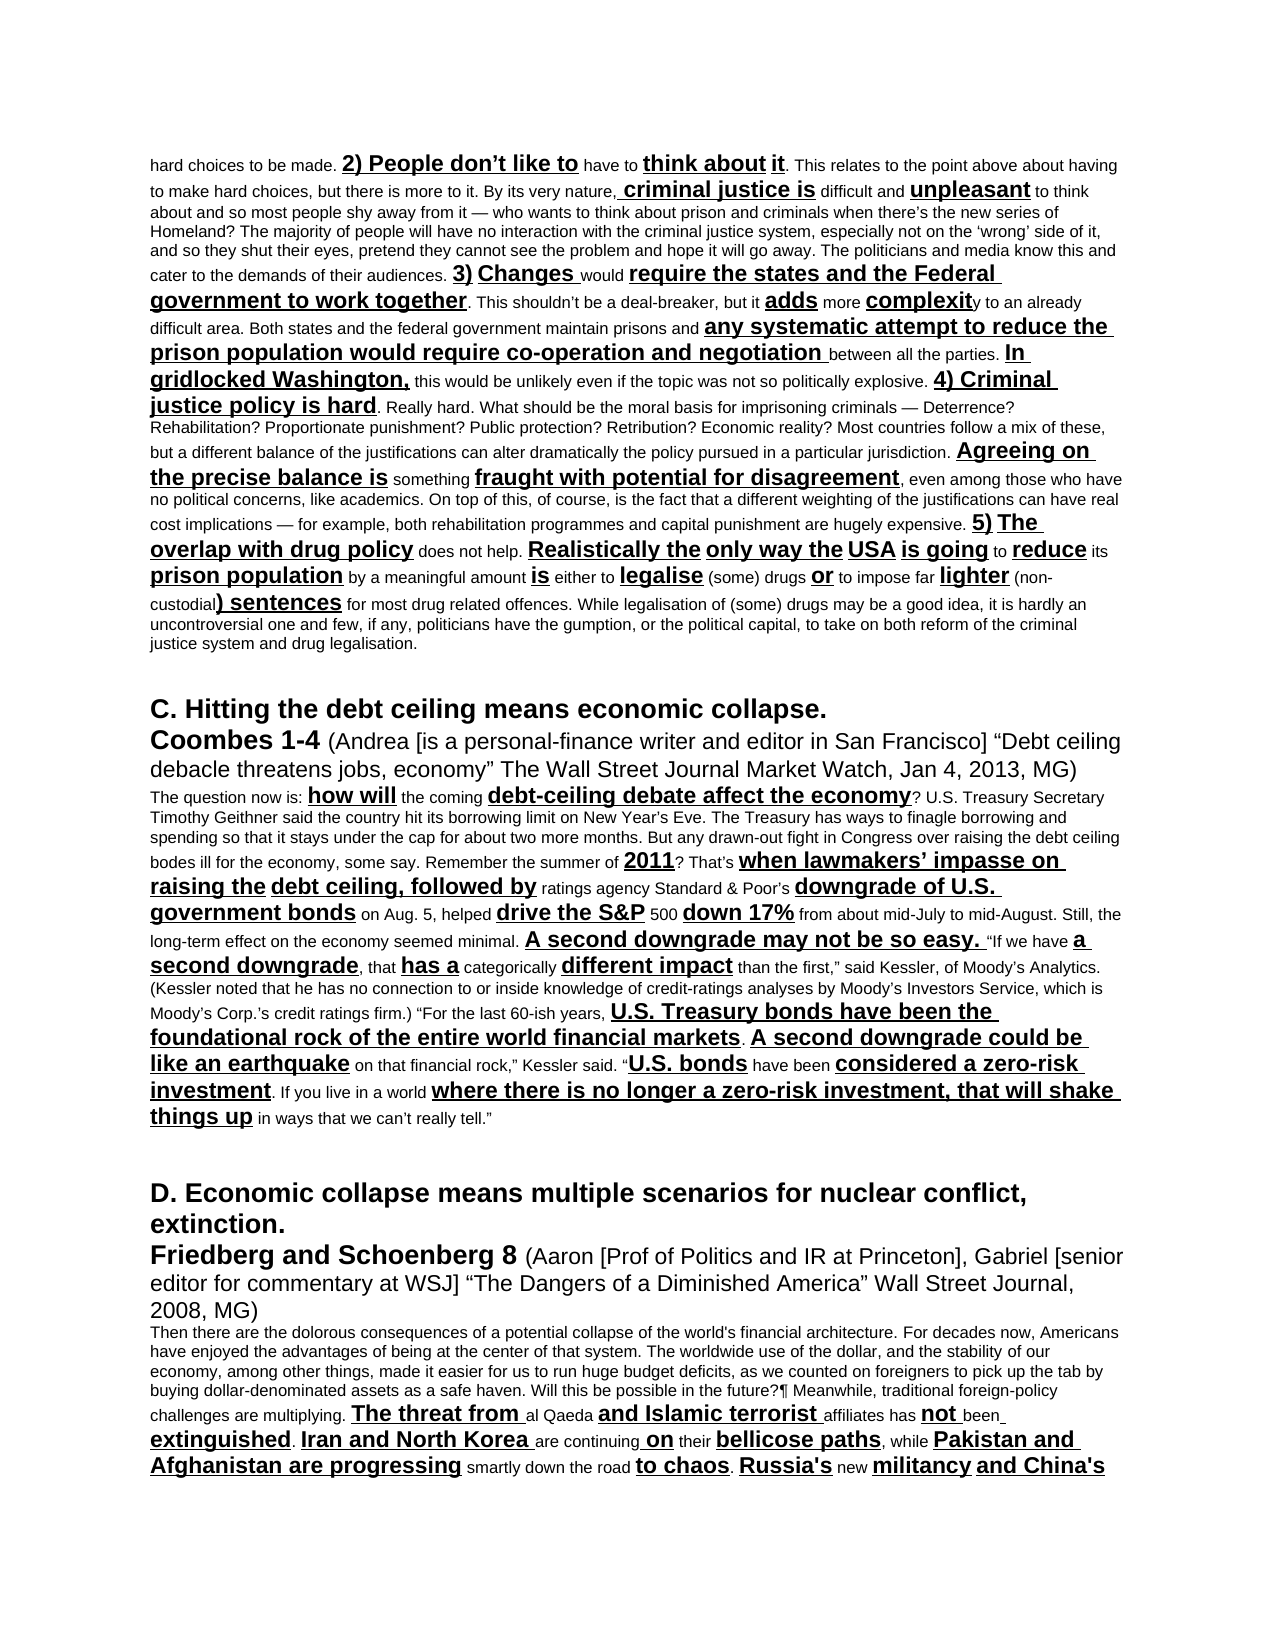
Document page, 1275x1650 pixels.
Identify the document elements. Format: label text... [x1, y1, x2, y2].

text The question now is: how will the coming debt-ceiling debate affect the economy? U.S. Treasury Secretary Timothy Geithner said the country hit its borrowing limit on New Year’s Eve. The Treasury has ways to finagle borrowing and spending so that it stays under the cap for about two more months. But any drawn-out fight in Congress over raising the debt ceiling bodes ill for the economy, some say. Remember the summer of 2011? That’s when lawmakers’ impasse on raising the debt ceiling, followed by ratings agency Standard & Poor’s downgrade of U.S. government bonds on Aug. 5, helped drive the S&P 500 down 17% from about mid-July to mid-August. Still, the long-term effect on the economy seemed minimal. A second downgrade may not be so easy. “If we have a second downgrade, that has a categorically different impact than the first,” said Kessler, of Moody’s Analytics. (Kessler noted that he has no connection to or inside knowledge of credit-ratings analyses by Moody’s Investors Service, which is Moody’s Corp.’s credit ratings firm.) “For the last 60-ish years, U.S. Treasury bonds have been the foundational rock of the entire world financial markets. A second downgrade could be like an earthquake on that financial rock,” Kessler said. “U.S. bonds have been considered a zero-risk investment. If you live in a world where there is no longer a zero-risk investment, that will shake things up in ways that we can’t really tell.” [150, 782, 1125, 1129]
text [150, 1323, 1125, 1479]
subtitle D. Economic collapse means multiple scenarios for nuclear conflict, extinction. [150, 1177, 1125, 1239]
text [150, 150, 1125, 653]
text Coombes 1-4 (Andrea [is a personal-finance writer and editor in San Francisco] “Debt ceiling debacle threatens jobs, economy” The Wall Street Journal Market Watch, Jan 4, 2013, MG) [150, 724, 1125, 782]
text Friedberg and Schoenberg 8 (Aaron [Prof of Politics and IR at Princeton], Gabriel [senior editor for commentary at WSJ] “The Dangers of a Diminished America” Wall Street Journal, 2008, MG) [150, 1239, 1125, 1323]
subtitle C. Hitting the debt ceiling means economic collapse. [150, 693, 1125, 724]
